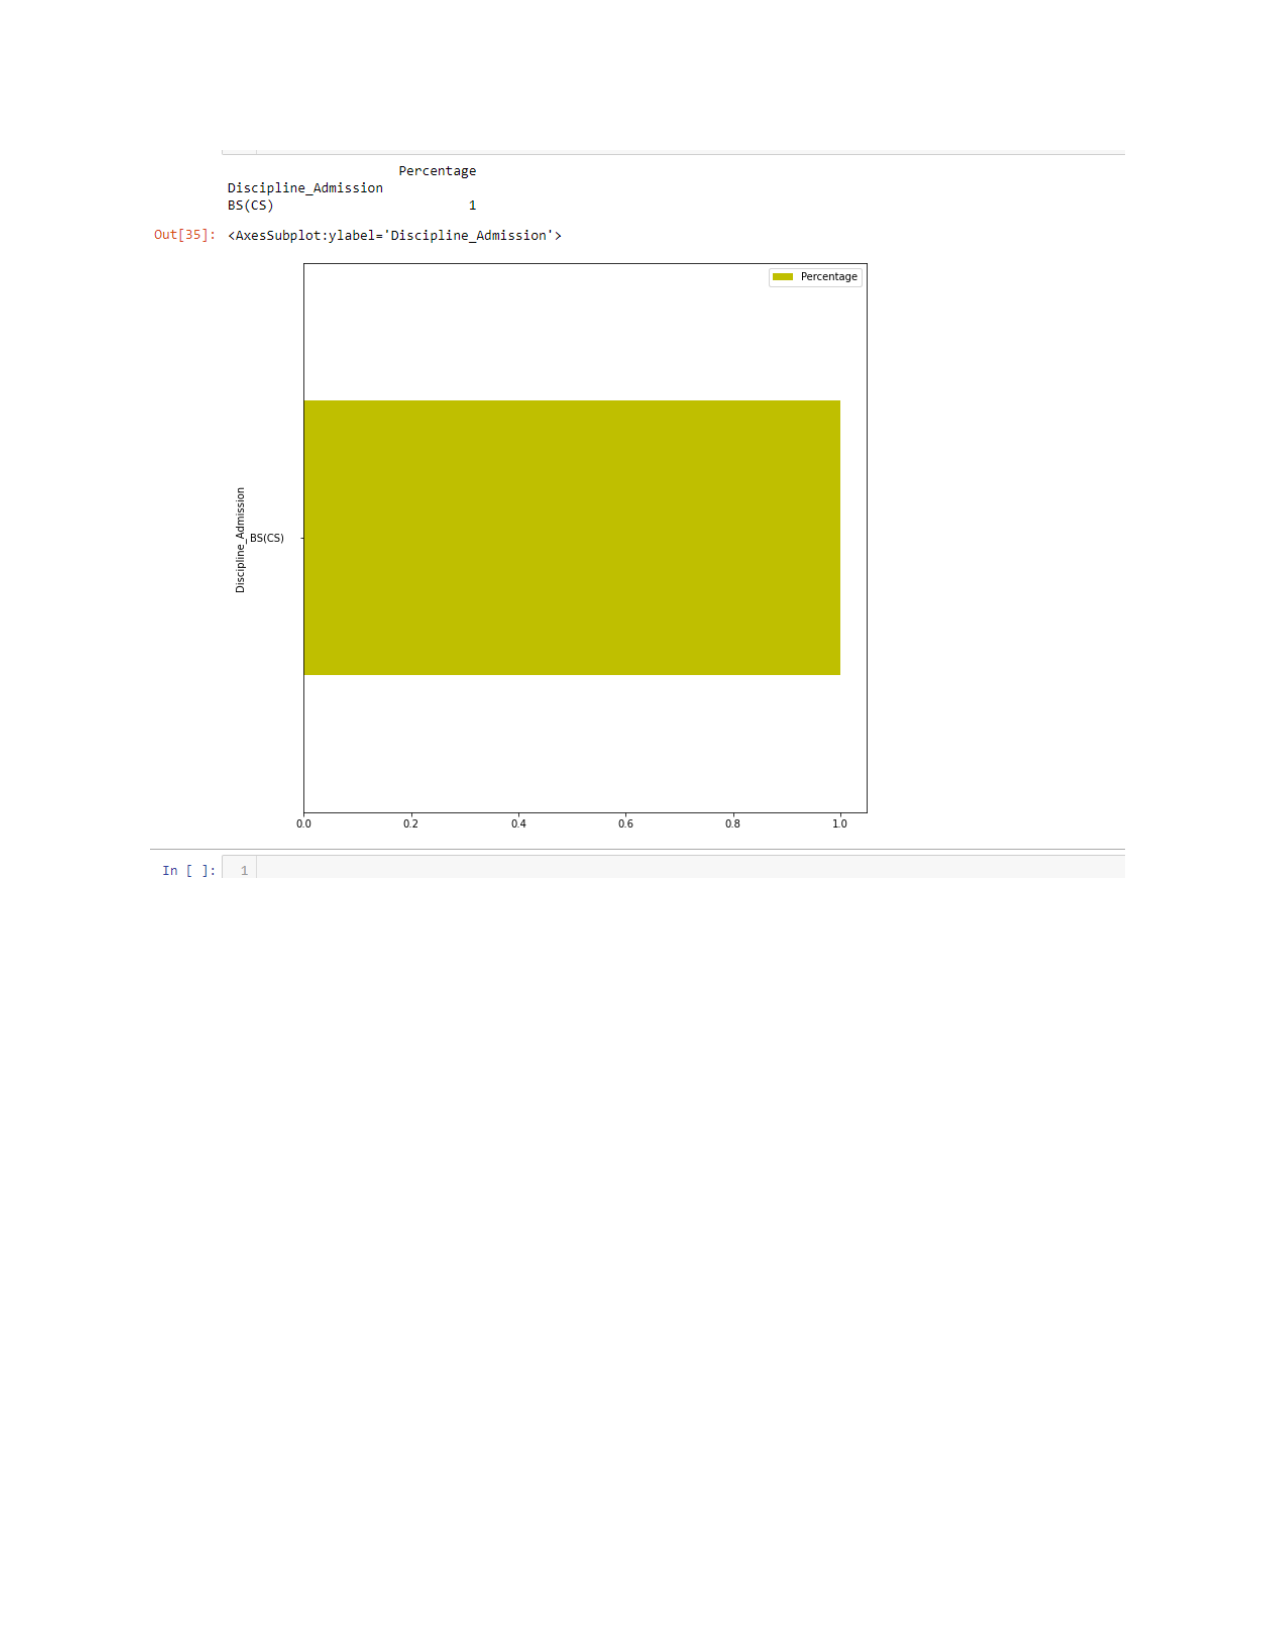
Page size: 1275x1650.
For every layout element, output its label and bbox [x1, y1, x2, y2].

picture [150, 150, 1125, 878]
